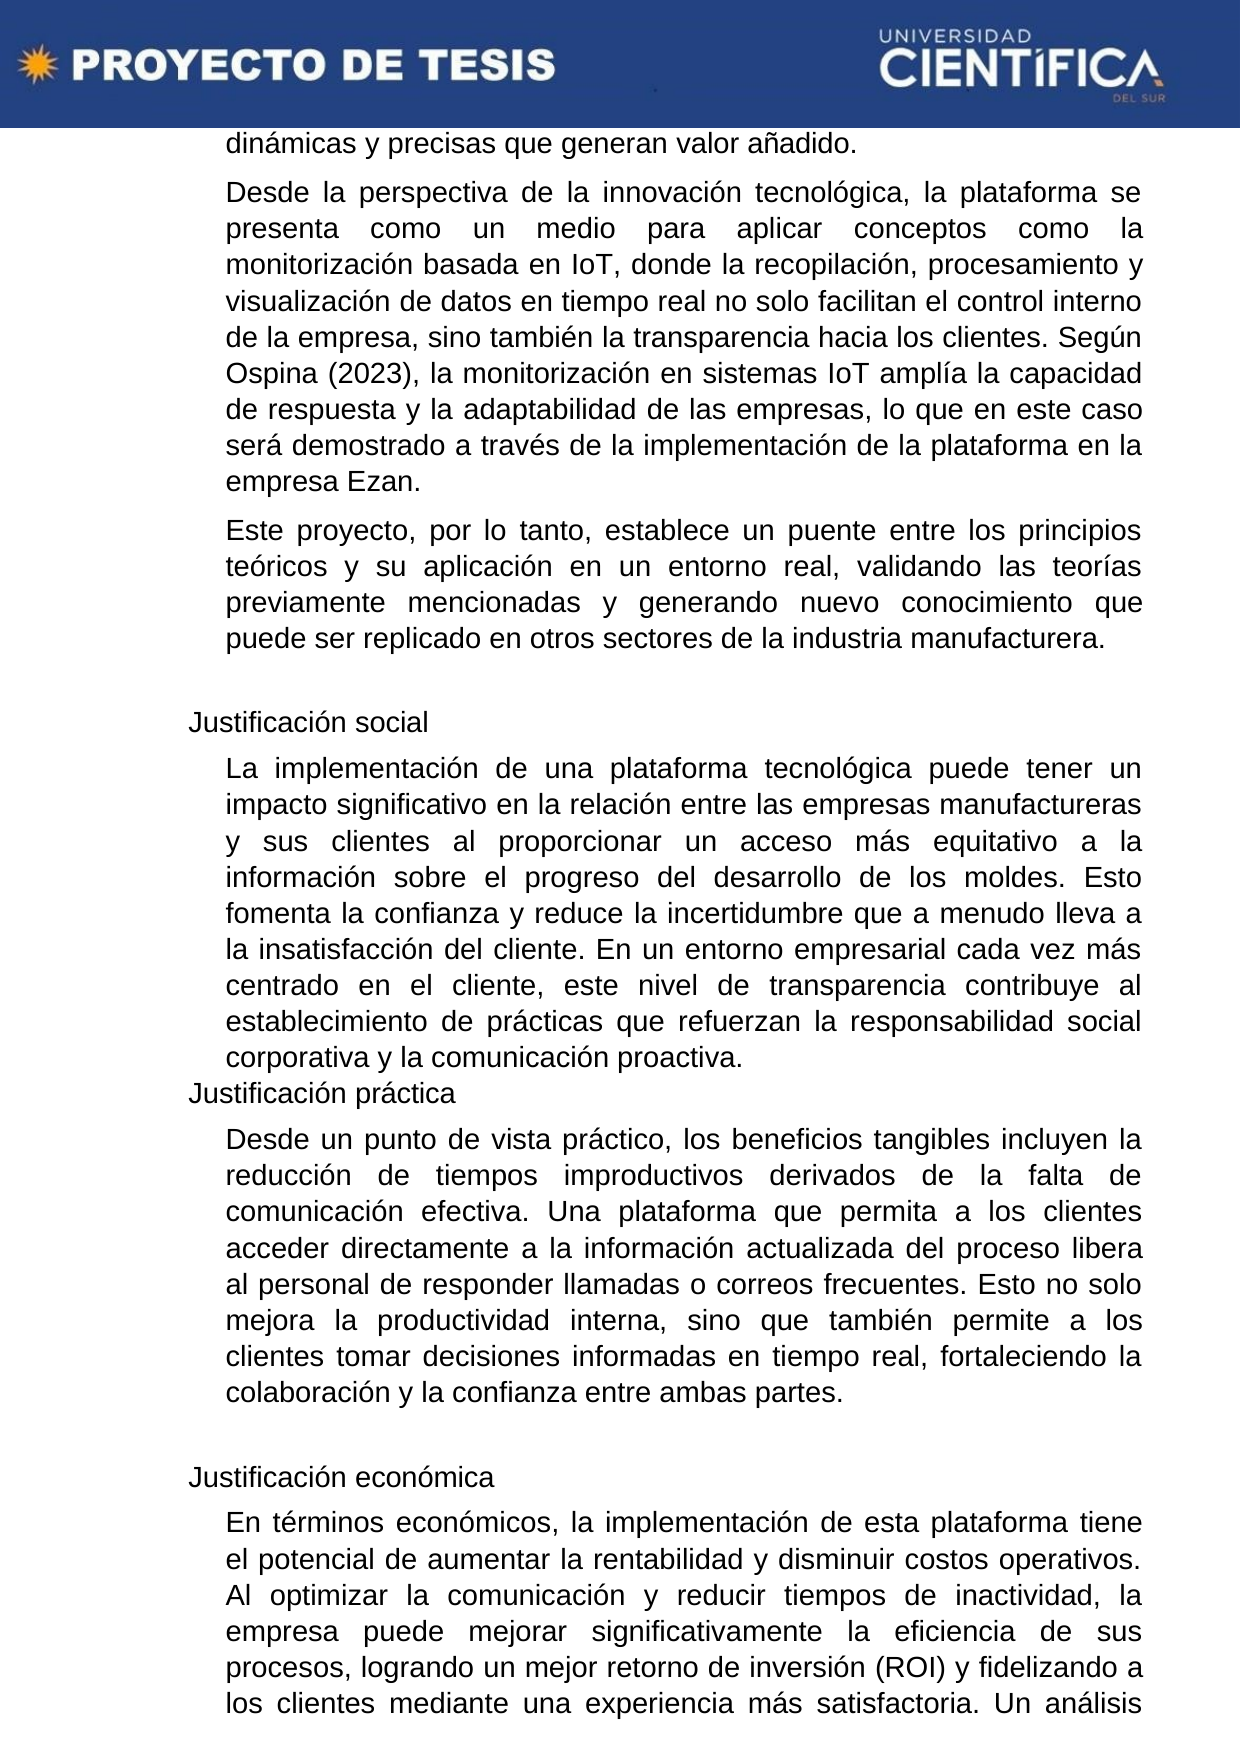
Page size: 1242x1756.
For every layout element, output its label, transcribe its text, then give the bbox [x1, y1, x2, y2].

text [225, 1506, 1143, 1720]
text La implementación de una plataforma tecnológica puede tener un impacto significativo en la relación entre las empresas manufactureras y sus clientes al proporcionar un acceso más equitativo a la información sobre el progreso del desarrollo de los moldes. Esto fomenta la confianza y reduce la incertidumbre que a menudo lleva a la insatisfacción del cliente. En un entorno empresarial cada vez más centrado en el cliente, este nivel de transparencia contribuye al establecimiento de prácticas que refuerzan la responsabilidad social corporativa y la comunicación proactiva. [225, 751, 1143, 1074]
text Este proyecto, por lo tanto, establece un puente entre los principios teóricos y su aplicación en un entorno real, validando las teorías previamente mencionadas y generando nuevo conocimiento que puede ser replicado en otros sectores de la industria manufacturera. [225, 512, 1143, 654]
text dinámicas y precisas que generan valor añadido. [225, 127, 1219, 160]
text Justificación práctica [188, 1077, 1219, 1110]
text Justificación económica [188, 1460, 1219, 1493]
picture [0, 0, 1240, 128]
text Desde la perspectiva de la innovación tecnológica, la plataforma se presenta como un medio para aplicar conceptos como la monitorización basada en IoT, donde la recopilación, procesamiento y visualización de datos en tiempo real no solo facilitan el control interno de la empresa, sino también la transparencia hacia los clientes. Según Ospina (2023), la monitorización en sistemas IoT amplía la capacidad de respuesta y la adaptabilidad de las empresas, lo que en este caso será demostrado a través de la implementación de la plataforma en la empresa Ezan. [225, 175, 1143, 498]
text Justificación social [188, 705, 1219, 739]
text Desde un punto de vista práctico, los beneficios tangibles incluyen la reducción de tiempos improductivos derivados de la falta de comunicación efectiva. Una plataforma que permita a los clientes acceder directamente a la información actualizada del proceso libera al personal de responder llamadas o correos frecuentes. Esto no solo mejora la productividad interna, sino que también permite a los clientes tomar decisiones informadas en tiempo real, fortaleciendo la colaboración y la confianza entre ambas partes. [225, 1122, 1143, 1409]
